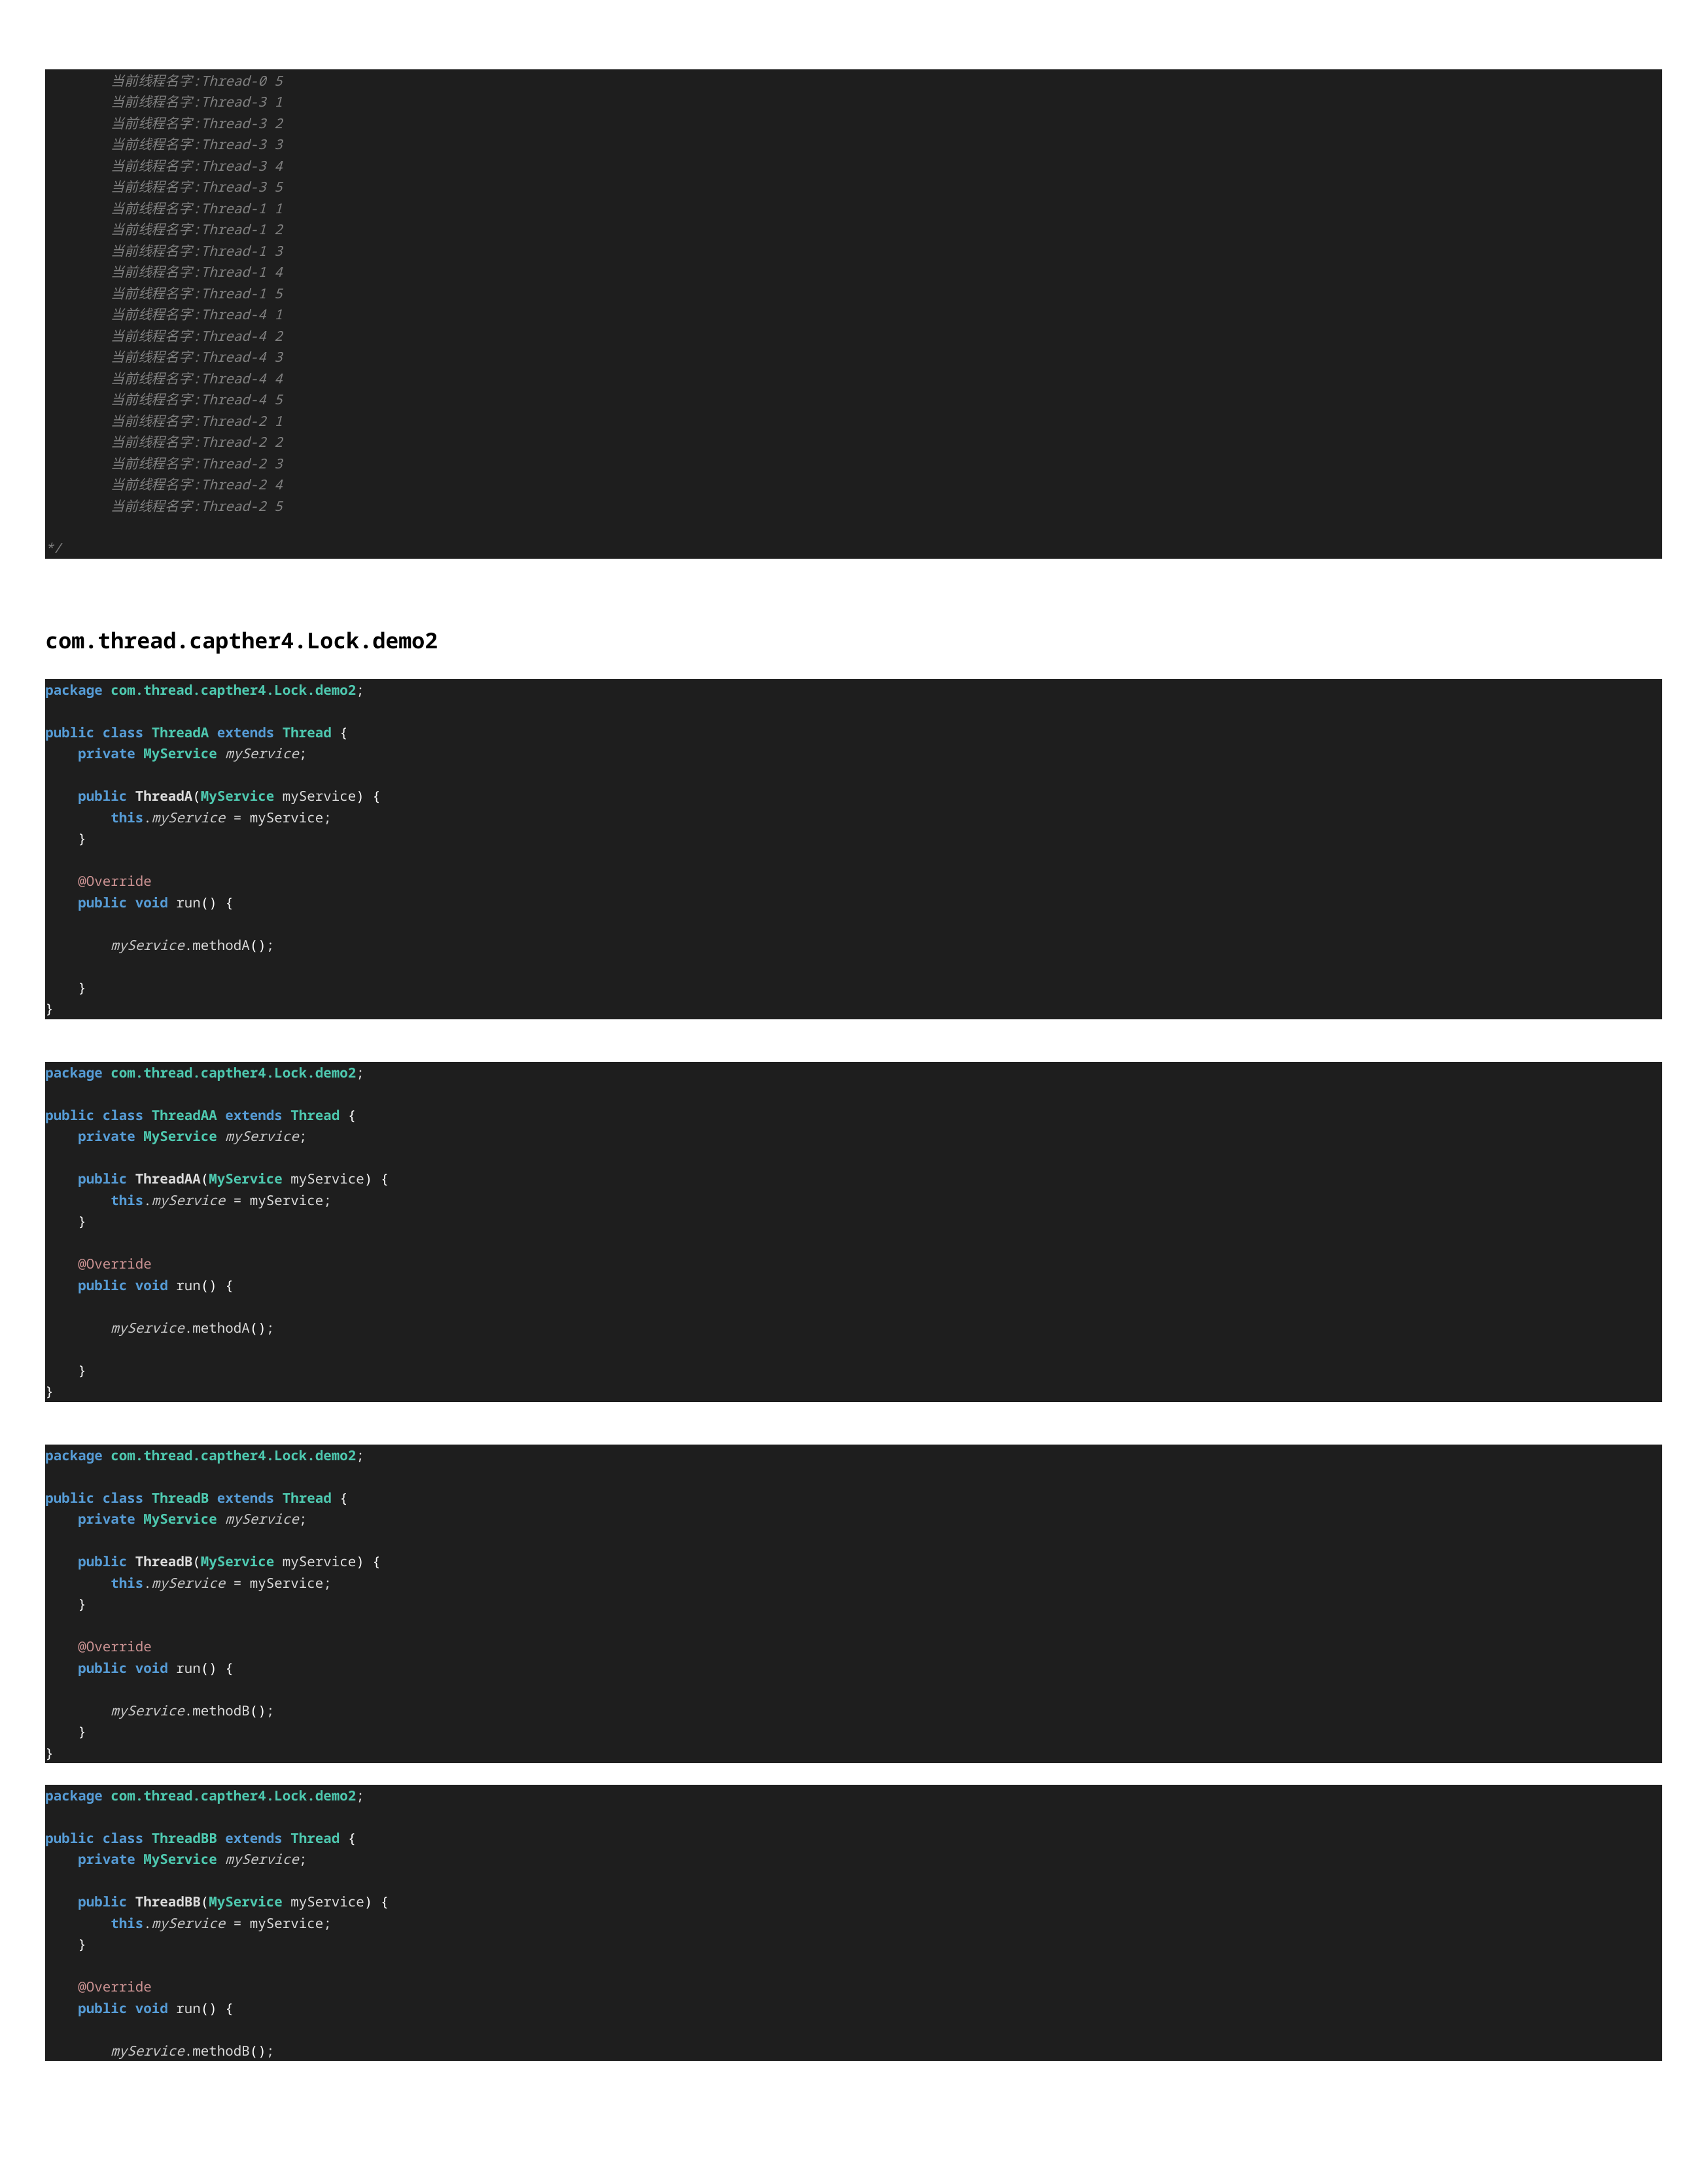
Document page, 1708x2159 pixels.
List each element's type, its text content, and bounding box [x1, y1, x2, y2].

text package com.thread.capther4.Lock.demo2; public class ThreadAA extends Thread { private MyService myService; public ThreadAA(MyService myService) { this.myService = myService; } @Override public void run() { myService.methodA(); } } [45, 1062, 1662, 1402]
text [45, 69, 1662, 559]
text package com.thread.capther4.Lock.demo2; public class ThreadB extends Thread { private MyService myService; public ThreadB(MyService myService) { this.myService = myService; } @Override public void run() { myService.methodB(); } } [45, 1445, 1662, 1763]
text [45, 1785, 1662, 2061]
text package com.thread.capther4.Lock.demo2; public class ThreadA extends Thread { private MyService myService; public ThreadA(MyService myService) { this.myService = myService; } @Override public void run() { myService.methodA(); } } [45, 679, 1662, 1019]
subtitle com.thread.capther4.Lock.demo2 [45, 619, 1662, 661]
